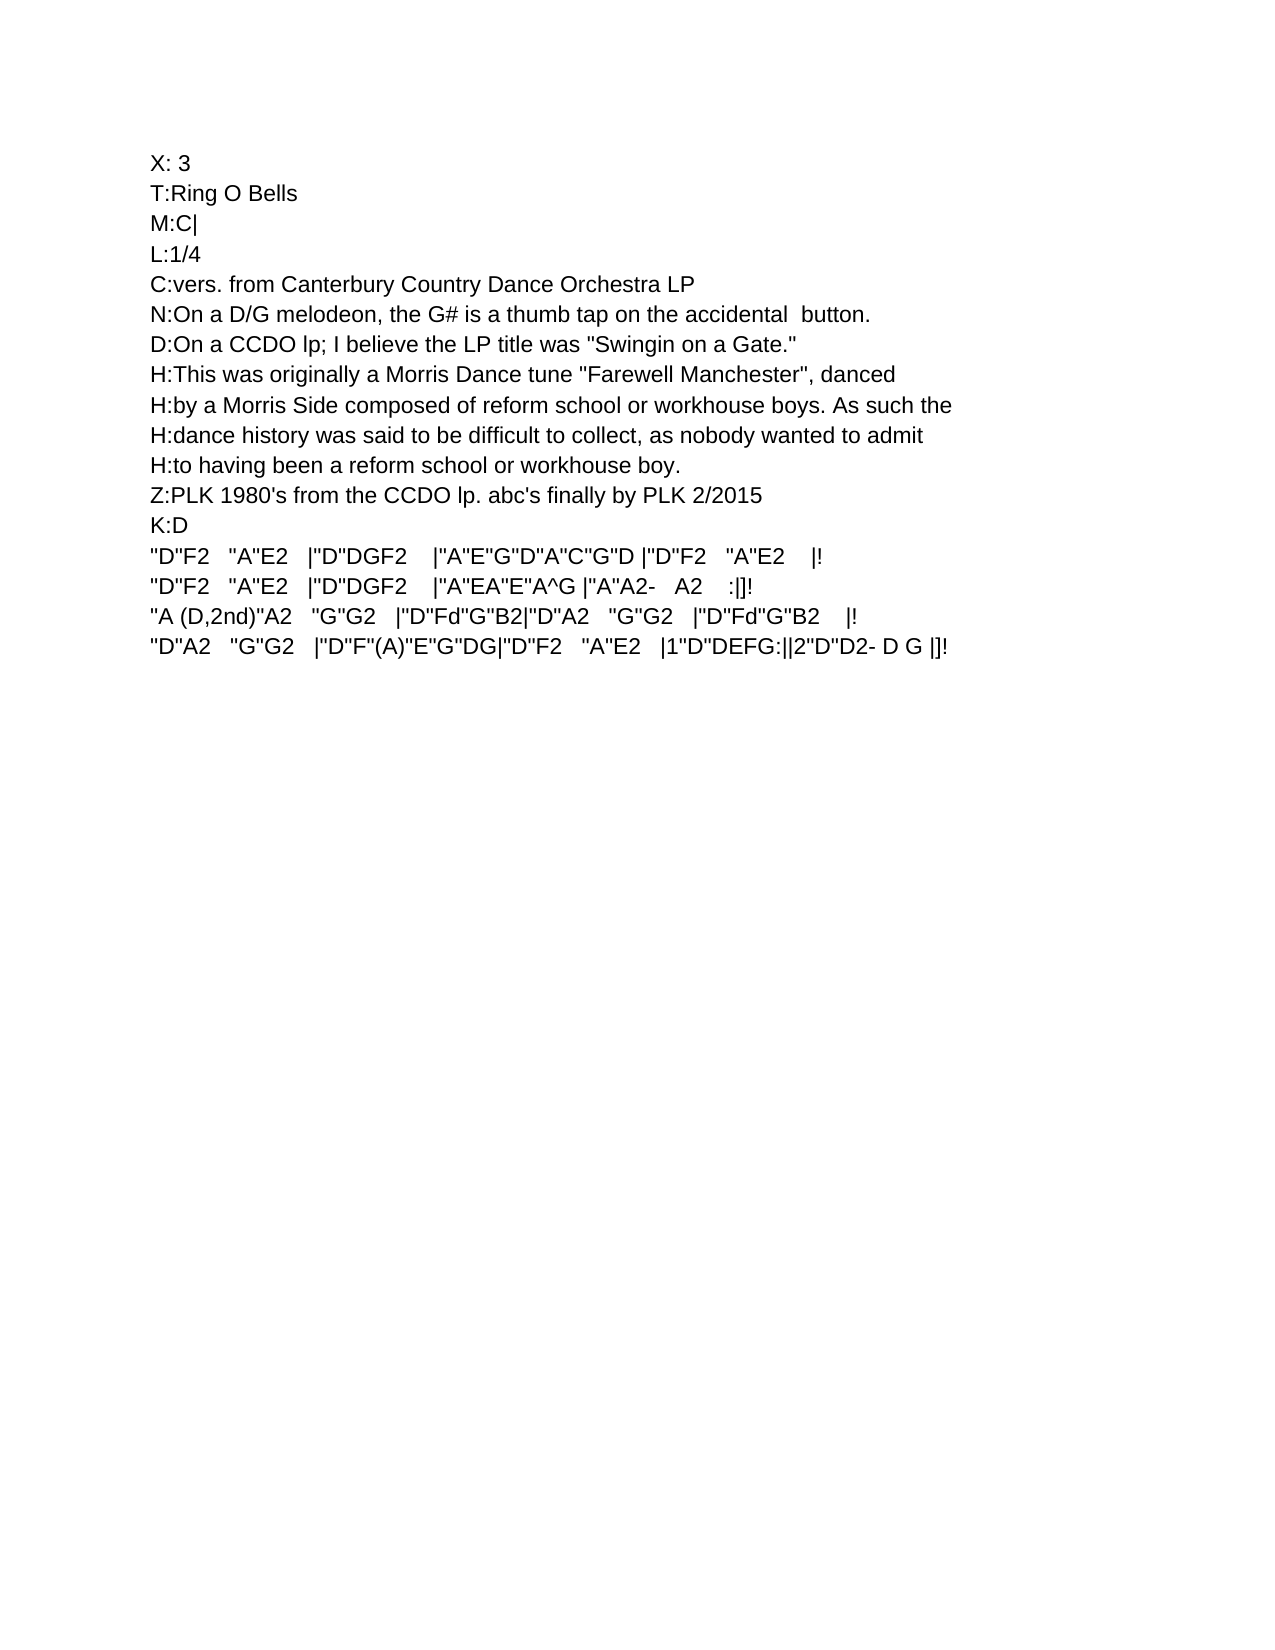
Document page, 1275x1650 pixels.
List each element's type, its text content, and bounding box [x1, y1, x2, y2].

text "D"F2 "A"E2 |"D"DGF2 |"A"E"G"D"A"C"G"D |"D"F2 "A"E2 |! [150, 543, 1125, 569]
text H:dance history was said to be difficult to collect, as nobody wanted to admit [150, 422, 1125, 448]
text D:On a CCDO lp; I believe the LP title was "Swingin on a Gate." [150, 331, 1125, 358]
text "D"F2 "A"E2 |"D"DGF2 |"A"EA"E"A^G |"A"A2- A2 :|]! [150, 573, 1125, 599]
text X: 3 [150, 150, 1125, 176]
text Z:PLK 1980's from the CCDO lp. abc's finally by PLK 2/2015 [150, 482, 1125, 509]
text C:vers. from Canterbury Country Dance Orchestra LP [150, 271, 1125, 297]
text N:On a D/G melodeon, the G# is a thumb tap on the accidental button. [150, 301, 1125, 327]
text H:This was originally a Morris Dance tune "Farewell Manchester", danced [150, 361, 1125, 388]
text H:to having been a reform school or workhouse boy. [150, 452, 1125, 478]
text L:1/4 [150, 241, 1125, 267]
text T:Ring O Bells [150, 180, 1125, 207]
text H:by a Morris Side composed of reform school or workhouse boys. As such the [150, 392, 1125, 418]
text M:C| [150, 210, 1125, 237]
text "A (D,2nd)"A2 "G"G2 |"D"Fd"G"B2|"D"A2 "G"G2 |"D"Fd"G"B2 |! [150, 603, 1125, 629]
text K:D [150, 512, 1125, 539]
text "D"A2 "G"G2 |"D"F"(A)"E"G"DG|"D"F2 "A"E2 |1"D"DEFG:||2"D"D2- D G |]! [150, 633, 1125, 660]
